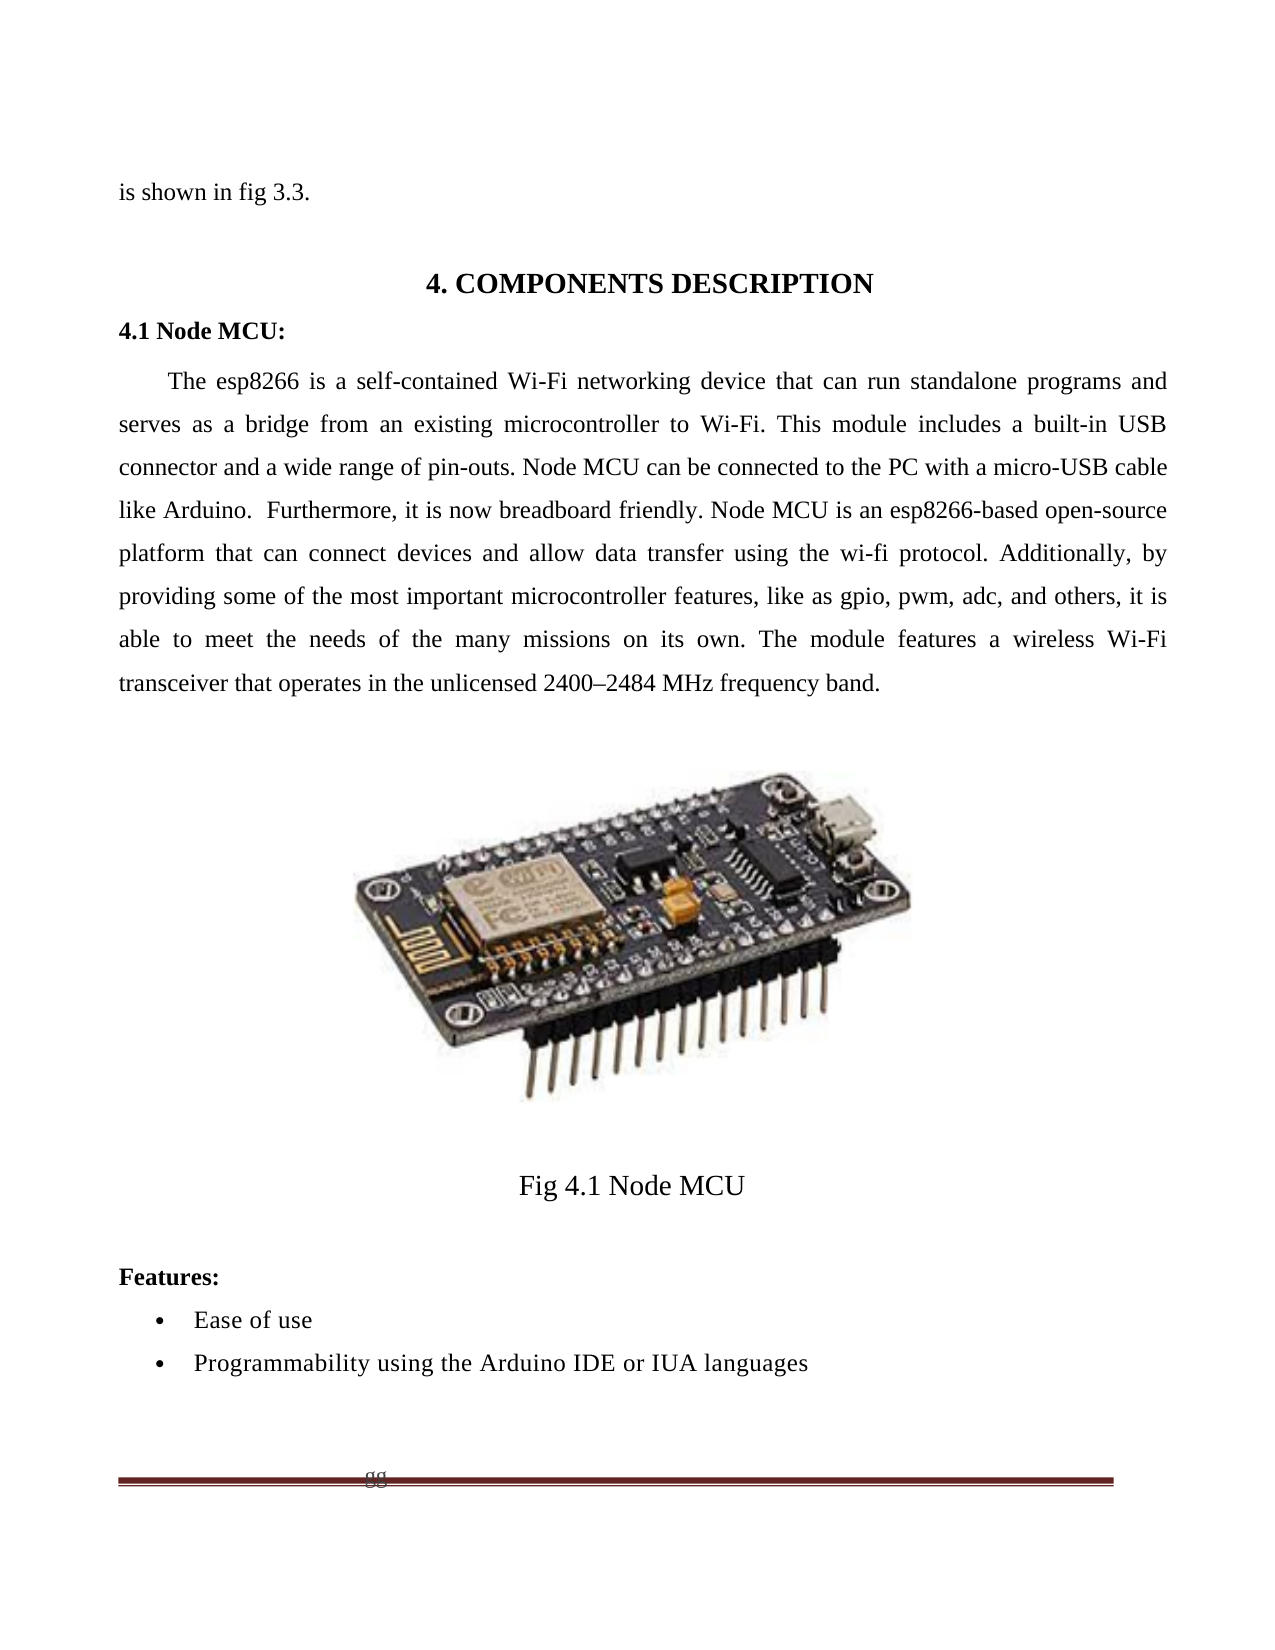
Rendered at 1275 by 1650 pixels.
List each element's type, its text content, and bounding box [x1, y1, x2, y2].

text 4.1 Node MCU: [118, 316, 1243, 345]
list Programmability using the Arduino IDE or IUA languages [156, 1348, 1168, 1377]
text Features: [118, 1262, 1168, 1290]
list Ease of use [156, 1305, 1168, 1333]
picture [346, 756, 942, 1154]
list Fig 4.1 Node MCU [193, 1168, 1168, 1201]
text The esp8266 is a self-contained Wi-Fi networking device that can run standalone programs and serves as a bridge from an existing microcontroller to Wi-Fi. This module includes a built-in USB connector and a wide range of pin-outs. Node MCU can be connected to the PC with a micro-USB cable like Arduino. Furthermore, it is now breadboard friendly. Node MCU is an esp8266-based open-source platform that can connect devices and allow data transfer using the wi-fi protocol. Additionally, by providing some of the most important microcontroller features, like as gpio, pwm, adc, and others, it is able to meet the needs of the many missions on its own. The module features a wireless Wi-Fi transceiver that operates in the unlicensed 2400–2484 MHz frequency band. [118, 366, 1168, 696]
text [118, 177, 1168, 206]
text 4. COMPONENTS DESCRIPTION [118, 266, 1125, 299]
